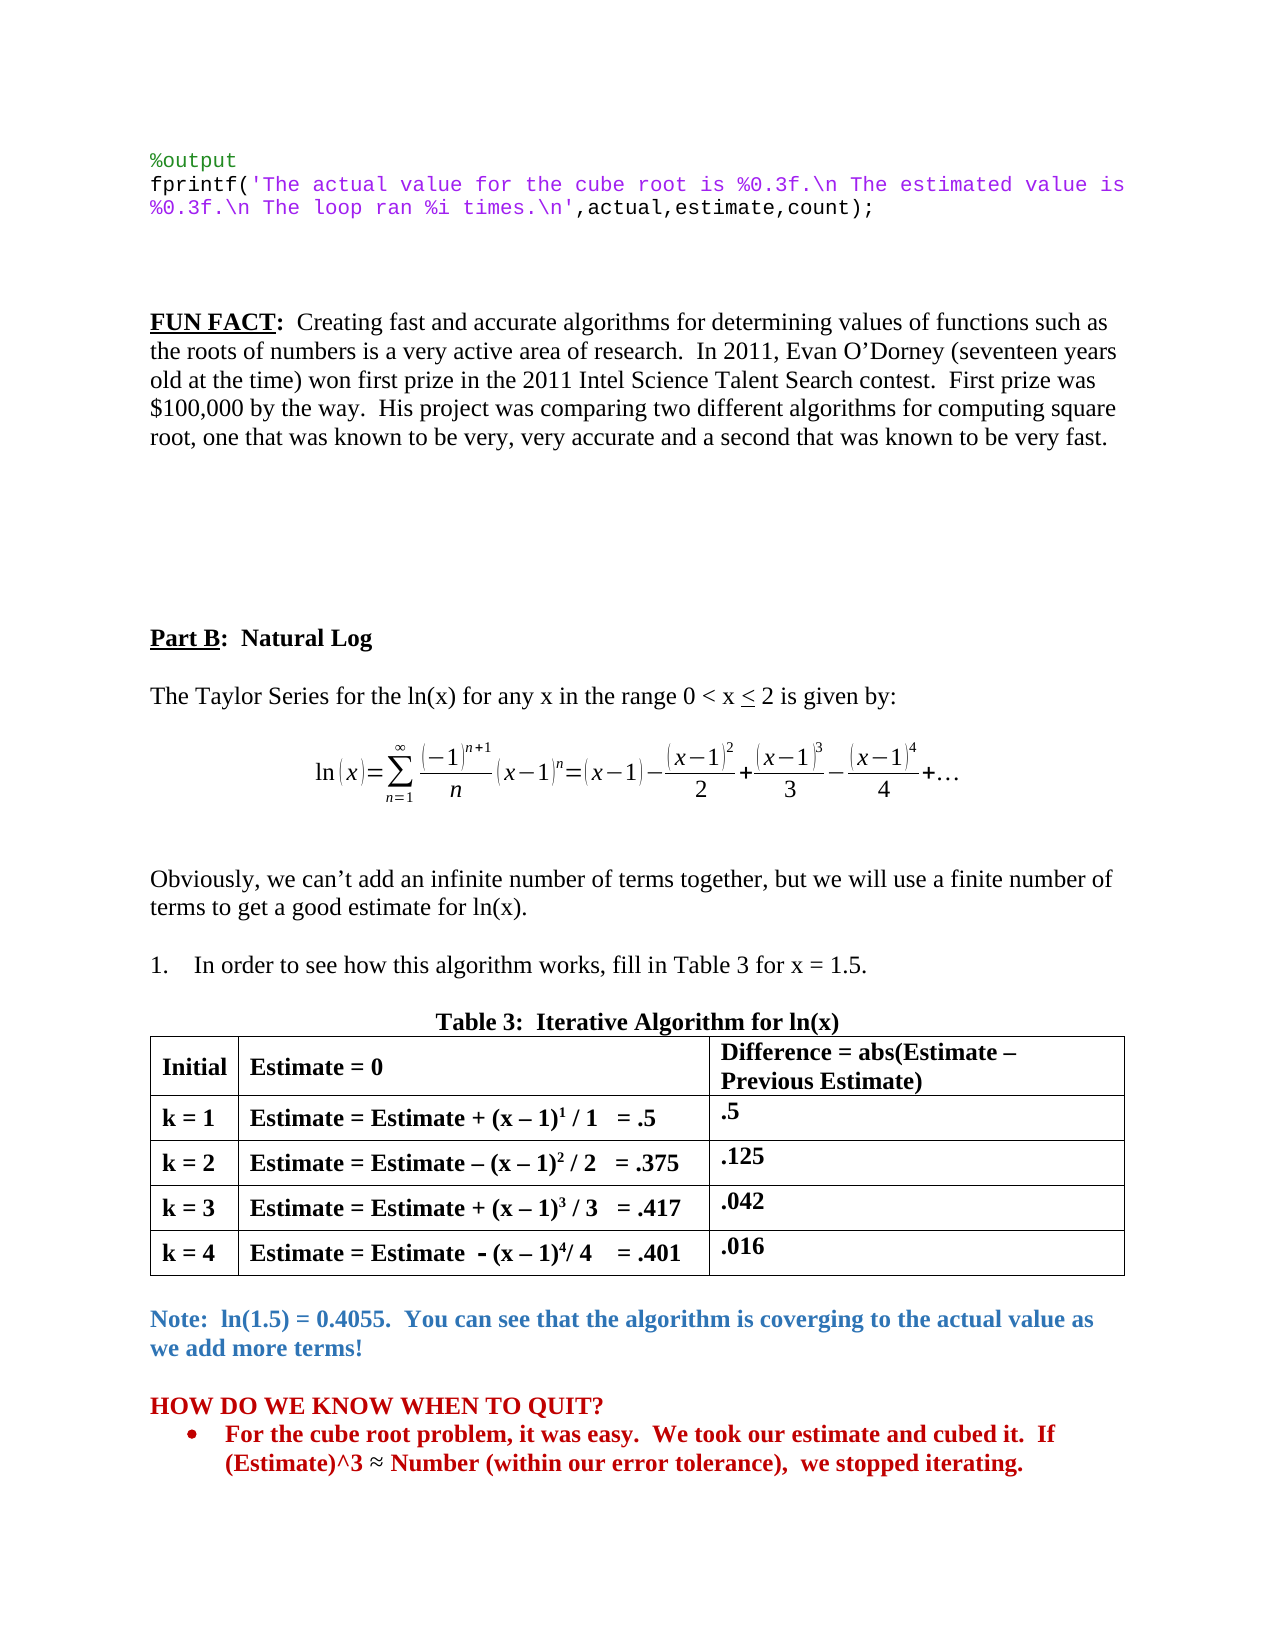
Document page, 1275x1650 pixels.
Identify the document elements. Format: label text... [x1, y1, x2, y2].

table_cell k = 2 [151, 1141, 238, 1185]
text FUN FACT: Creating fast and accurate algorithms for determining values of functions such as the roots of numbers is a very active area of research. In 2011, Evan O’Dorney (seventeen years old at the time) won first prize in the 2011 Intel Science Talent Search contest. First prize was $100,000 by the way. His project was comparing two different algorithms for computing square root, one that was known to be very, very accurate and a second that was known to be very fast. [150, 307, 1125, 451]
table_header Initial [151, 1037, 238, 1095]
table_header Difference = abs(Estimate – Previous Estimate) [710, 1037, 1124, 1095]
text HOW DO WE KNOW WHEN TO QUIT? [150, 1391, 1125, 1419]
table_cell Estimate = Estimate + (x – 1)1 / 1 = .5 [239, 1096, 709, 1140]
table_cell .5 [710, 1096, 1124, 1140]
list For the cube root problem, it was easy. We took our estimate and cubed it. If (Estimate)^3 Number (within our error tolerance), we stopped iterating. [187, 1419, 1125, 1477]
text Obviously, we can’t add an infinite number of terms together, but we will use a finite number of terms to get a good estimate for ln(x). [150, 864, 1125, 921]
text Table 3: Iterative Algorithm for ln(x) [150, 1007, 1125, 1036]
table_cell .016 [710, 1231, 1124, 1275]
list In order to see how this algorithm works, fill in Table 3 for x = 1.5. [150, 950, 1125, 979]
table_cell Estimate = Estimate – (x – 1)2 / 2 = .375 [239, 1141, 709, 1185]
text %output [150, 150, 1125, 174]
table_cell .042 [710, 1186, 1124, 1230]
text fprintf('The actual value for the cube root is %0.3f.\n The estimated value is %0.3f.\n The loop ran %i times.\n',actual,estimate,count); [150, 174, 1125, 221]
table_cell k = 3 [151, 1186, 238, 1230]
table_cell Estimate = Estimate (x – 1)4/ 4 = .401 [239, 1231, 709, 1275]
table_cell Estimate = Estimate + (x – 1)3 / 3 = .417 [239, 1186, 709, 1230]
text Note: ln(1.5) = 0.4055. You can see that the algorithm is coverging to the actual value as we add more terms! [150, 1304, 1125, 1362]
table_cell k = 4 [151, 1231, 238, 1275]
table_cell k = 1 [151, 1096, 238, 1140]
table_cell .125 [710, 1141, 1124, 1185]
text The Taylor Series for the ln(x) for any x in the range 0 < x < 2 is given by: [150, 681, 1125, 710]
table_header Estimate = 0 [239, 1037, 709, 1095]
text Part B: Natural Log [150, 623, 1125, 652]
